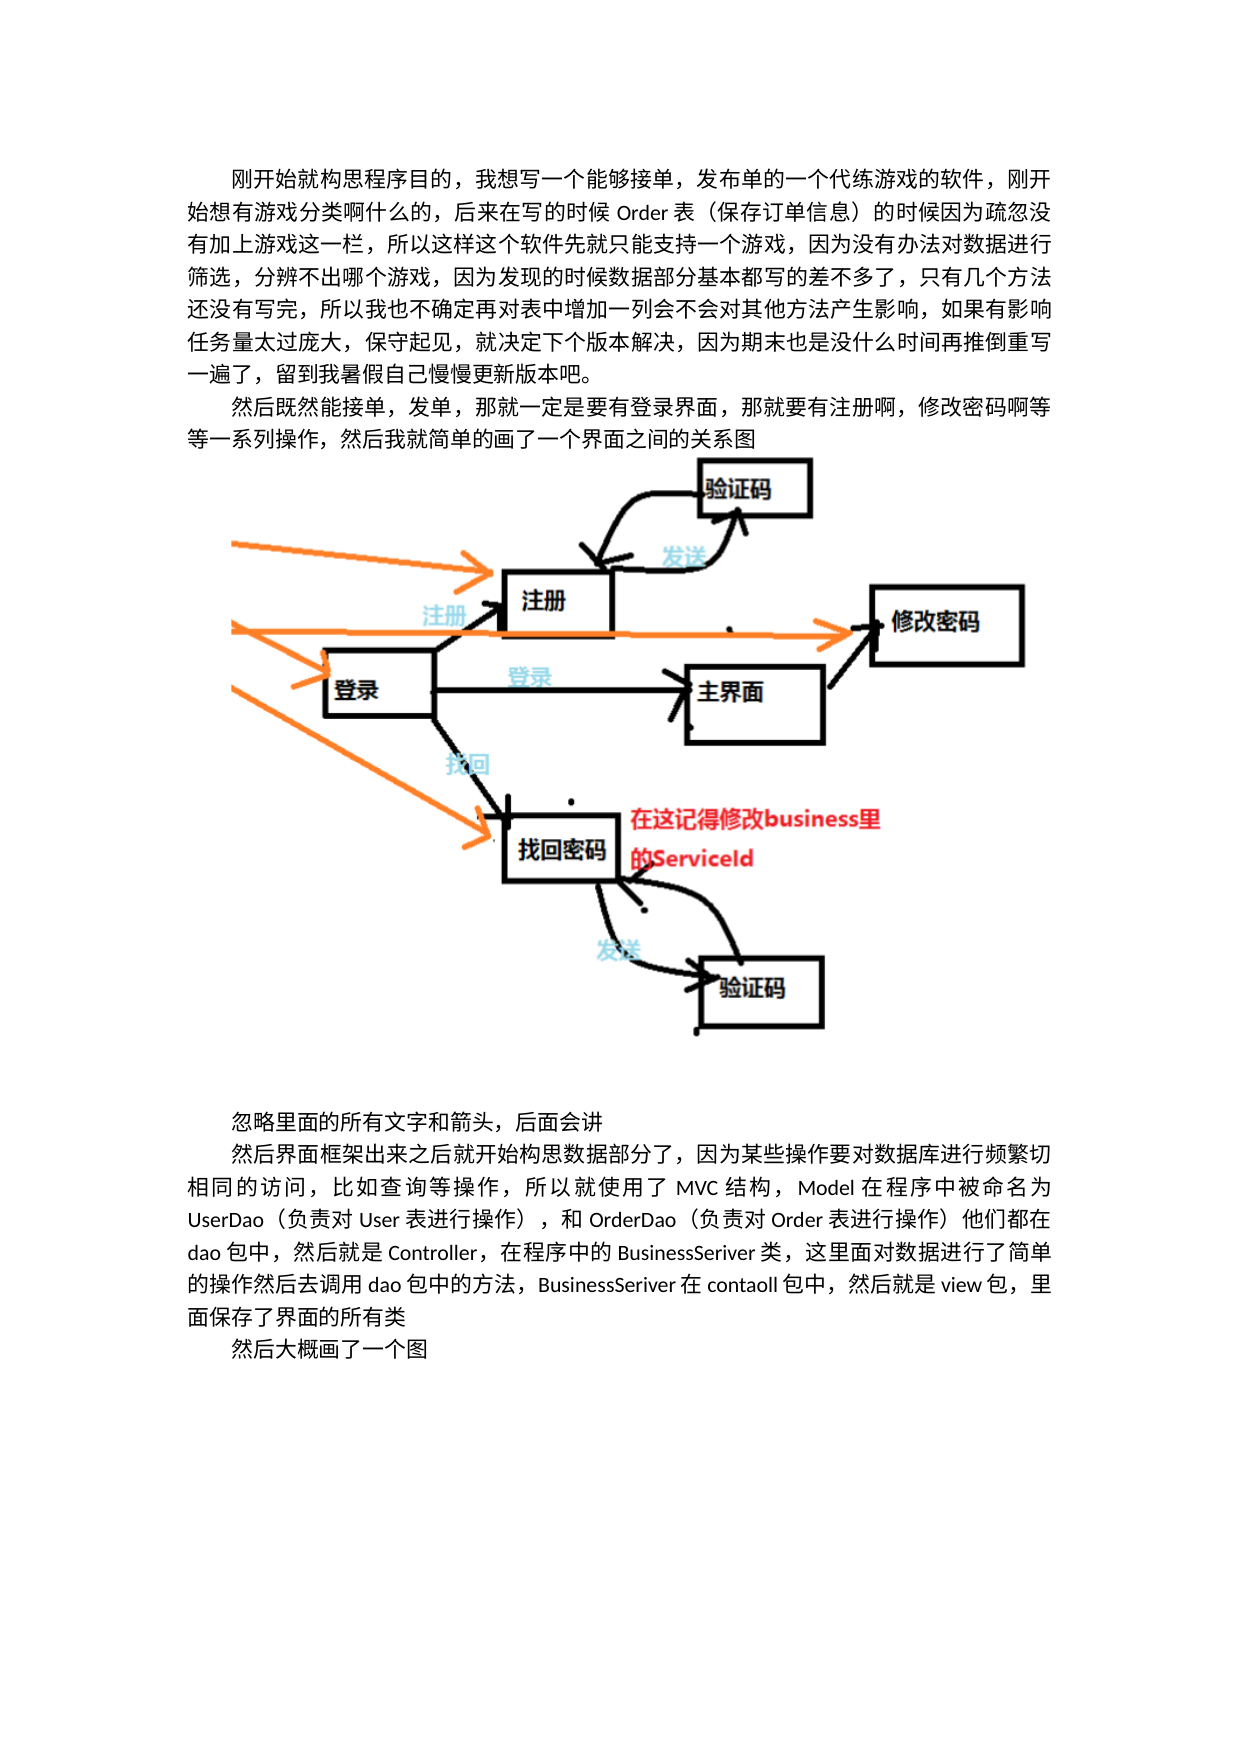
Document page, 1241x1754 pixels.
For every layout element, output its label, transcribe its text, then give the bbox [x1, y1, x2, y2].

text 忽略里面的所有文字和箭头，后面会讲 [187, 1104, 1053, 1137]
text 然后界面框架出来之后就开始构思数据部分了，因为某些操作要对数据库进行频繁切相同的访问，比如查询等操作，所以就使用了MVC结构，Model在程序中被命名为UserDao（负责对User表进行操作），和OrderDao（负责对Order表进行操作）他们都在dao包中，然后就是Controller，在程序中的BusinessSeriver类，这里面对数据进行了简单的操作然后去调用dao包中的方法，BusinessSeriver在contaoll包中，然后就是view包，里面保存了界面的所有类 [187, 1137, 1053, 1332]
text 然后大概画了一个图 [187, 1332, 1053, 1364]
text 刚开始就构思程序目的，我想写一个能够接单，发布单的一个代练游戏的软件，刚开始想有游戏分类啊什么的，后来在写的时候Order表（保存订单信息）的时候因为疏忽没有加上游戏这一栏，所以这样这个软件先就只能支持一个游戏，因为没有办法对数据进行筛选，分辨不出哪个游戏，因为发现的时候数据部分基本都写的差不多了，只有几个方法还没有写完，所以我也不确定再对表中增加一列会不会对其他方法产生影响，如果有影响任务量太过庞大，保守起见，就决定下个版本解决，因为期末也是没什么时间再推倒重写一遍了，留到我暑假自己慢慢更新版本吧。 [187, 162, 1053, 389]
text 然后既然能接单，发单，那就一定是要有登录界面，那就要有注册啊，修改密码啊等等一系列操作，然后我就简单的画了一个界面之间的关系图 [187, 389, 1053, 454]
picture [231, 454, 1097, 1089]
